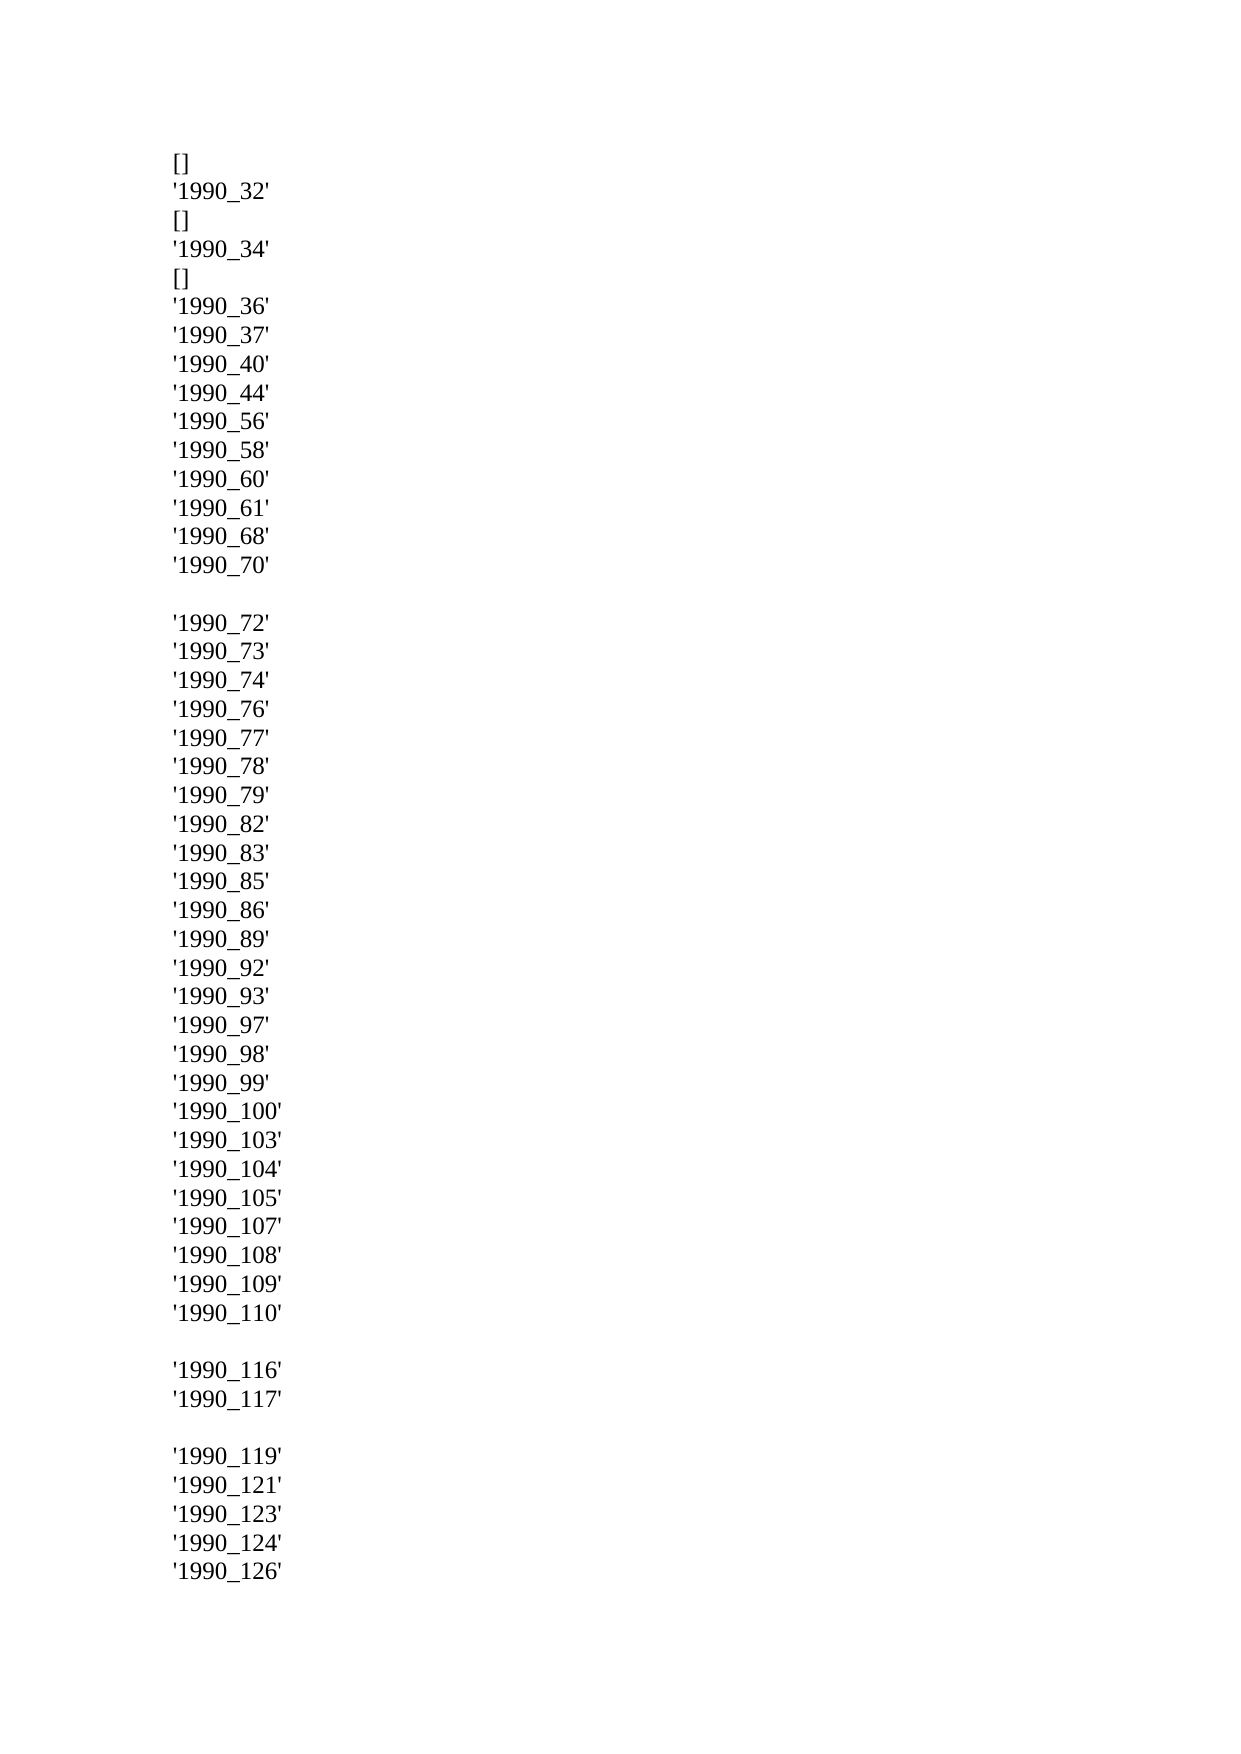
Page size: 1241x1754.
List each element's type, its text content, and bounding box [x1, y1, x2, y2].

text '1990_82' [148, 809, 1093, 838]
text '1990_121' [148, 1470, 1093, 1499]
text '1990_108' [148, 1240, 1093, 1269]
text '1990_100' [148, 1096, 1093, 1125]
text '1990_37' [148, 320, 1093, 349]
text '1990_36' [148, 291, 1093, 320]
text '1990_105' [148, 1183, 1093, 1211]
text '1990_60' [148, 464, 1093, 493]
text '1990_119' [148, 1441, 1093, 1470]
text '1990_40' [148, 349, 1093, 378]
text '1990_72' [148, 608, 1093, 636]
text '1990_89' [148, 924, 1093, 953]
text '1990_68' [148, 521, 1093, 550]
text '1990_123' [148, 1499, 1093, 1528]
text '1990_99' [148, 1068, 1093, 1096]
text '1990_61' [148, 493, 1093, 521]
text '1990_107' [148, 1211, 1093, 1240]
text '1990_117' [148, 1384, 1093, 1413]
text [] [148, 205, 1093, 234]
text '1990_86' [148, 895, 1093, 924]
text '1990_109' [148, 1269, 1093, 1298]
text '1990_103' [148, 1125, 1093, 1154]
text '1990_93' [148, 981, 1093, 1010]
text '1990_73' [148, 636, 1093, 665]
text '1990_83' [148, 838, 1093, 866]
text '1990_56' [148, 406, 1093, 435]
text '1990_78' [148, 751, 1093, 780]
text '1990_32' [148, 176, 1093, 205]
text '1990_76' [148, 694, 1093, 723]
text '1990_116' [148, 1355, 1093, 1384]
text '1990_110' [148, 1298, 1093, 1326]
text [] [148, 263, 1093, 291]
text '1990_44' [148, 378, 1093, 406]
text '1990_58' [148, 435, 1093, 464]
text '1990_70' [148, 550, 1093, 579]
text '1990_85' [148, 866, 1093, 895]
text '1990_126' [148, 1556, 1093, 1585]
text '1990_104' [148, 1154, 1093, 1183]
text '1990_34' [148, 234, 1093, 263]
text '1990_77' [148, 723, 1093, 751]
text '1990_124' [148, 1528, 1093, 1556]
text '1990_98' [148, 1039, 1093, 1068]
text '1990_92' [148, 953, 1093, 981]
text [] [148, 148, 1093, 176]
text '1990_97' [148, 1010, 1093, 1039]
text '1990_74' [148, 665, 1093, 694]
text '1990_79' [148, 780, 1093, 809]
